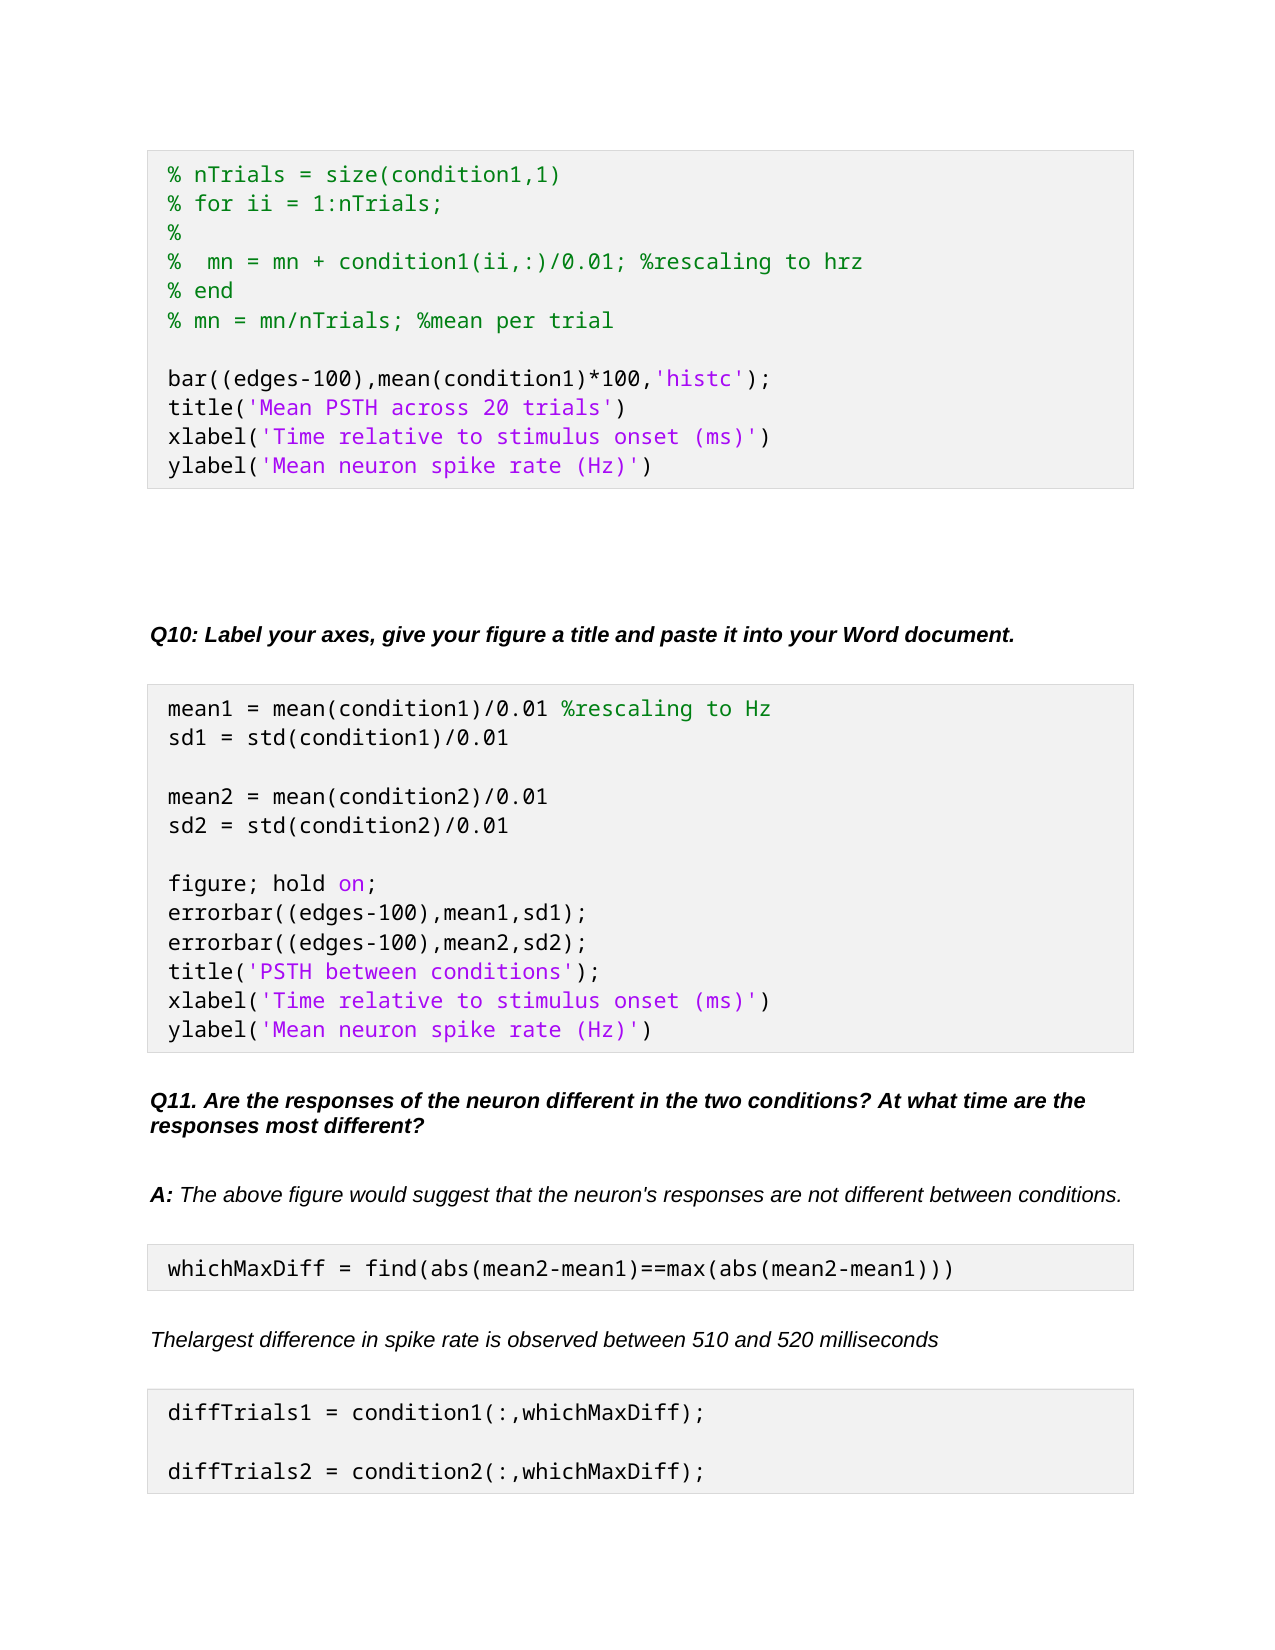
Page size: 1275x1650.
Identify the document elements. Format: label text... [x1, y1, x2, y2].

text mean2 = mean(condition2)/0.01 [148, 772, 1133, 801]
text errorbar((edges-100),mean2,sd2); [148, 918, 1133, 947]
text ylabel('Mean neuron spike rate (Hz)') [148, 1005, 1133, 1052]
text ylabel('Mean neuron spike rate (Hz)') [148, 442, 1133, 488]
text xlabel('Time relative to stimulus onset (ms)') [148, 976, 1133, 1005]
text % mn = mn + condition1(ii,:)/0.01; %rescaling to hrz [148, 237, 1133, 267]
text diffTrials1 = condition1(:,whichMaxDiff); [148, 1390, 1133, 1418]
text mean1 = mean(condition1)/0.01 %rescaling to Hz [148, 685, 1133, 713]
text title('PSTH between conditions'); [148, 947, 1133, 976]
text diffTrials2 = condition2(:,whichMaxDiff); [148, 1447, 1133, 1493]
text whichMaxDiff = find(abs(mean2-mean1)==max(abs(mean2-mean1))) [148, 1245, 1133, 1290]
text % mn = mn/nTrials; %mean per trial [148, 296, 1133, 325]
text errorbar((edges-100),mean1,sd1); [148, 888, 1133, 918]
text sd1 = std(condition1)/0.01 [148, 713, 1133, 743]
text % end [148, 267, 1133, 296]
text xlabel('Time relative to stimulus onset (ms)') [148, 412, 1133, 442]
text Q11. Are the responses of the neuron different in the two conditions? At what time are the responses most different? [150, 1088, 1125, 1138]
text figure; hold on; [148, 859, 1133, 888]
text Thelargest difference in spike rate is observed between 510 and 520 milliseconds [150, 1327, 1125, 1352]
text Q10: Label your axes, give your figure a title and paste it into your Word document. [150, 623, 1125, 648]
text bar((edges-100),mean(condition1)*100,'histc'); [148, 354, 1133, 383]
text % nTrials = size(condition1,1) [148, 151, 1133, 179]
text % [148, 208, 1133, 237]
text sd2 = std(condition2)/0.01 [148, 801, 1133, 830]
text % for ii = 1:nTrials; [148, 179, 1133, 208]
text title('Mean PSTH across 20 trials') [148, 383, 1133, 412]
text A: The above figure would suggest that the neuron's responses are not different between conditions. [150, 1182, 1125, 1207]
